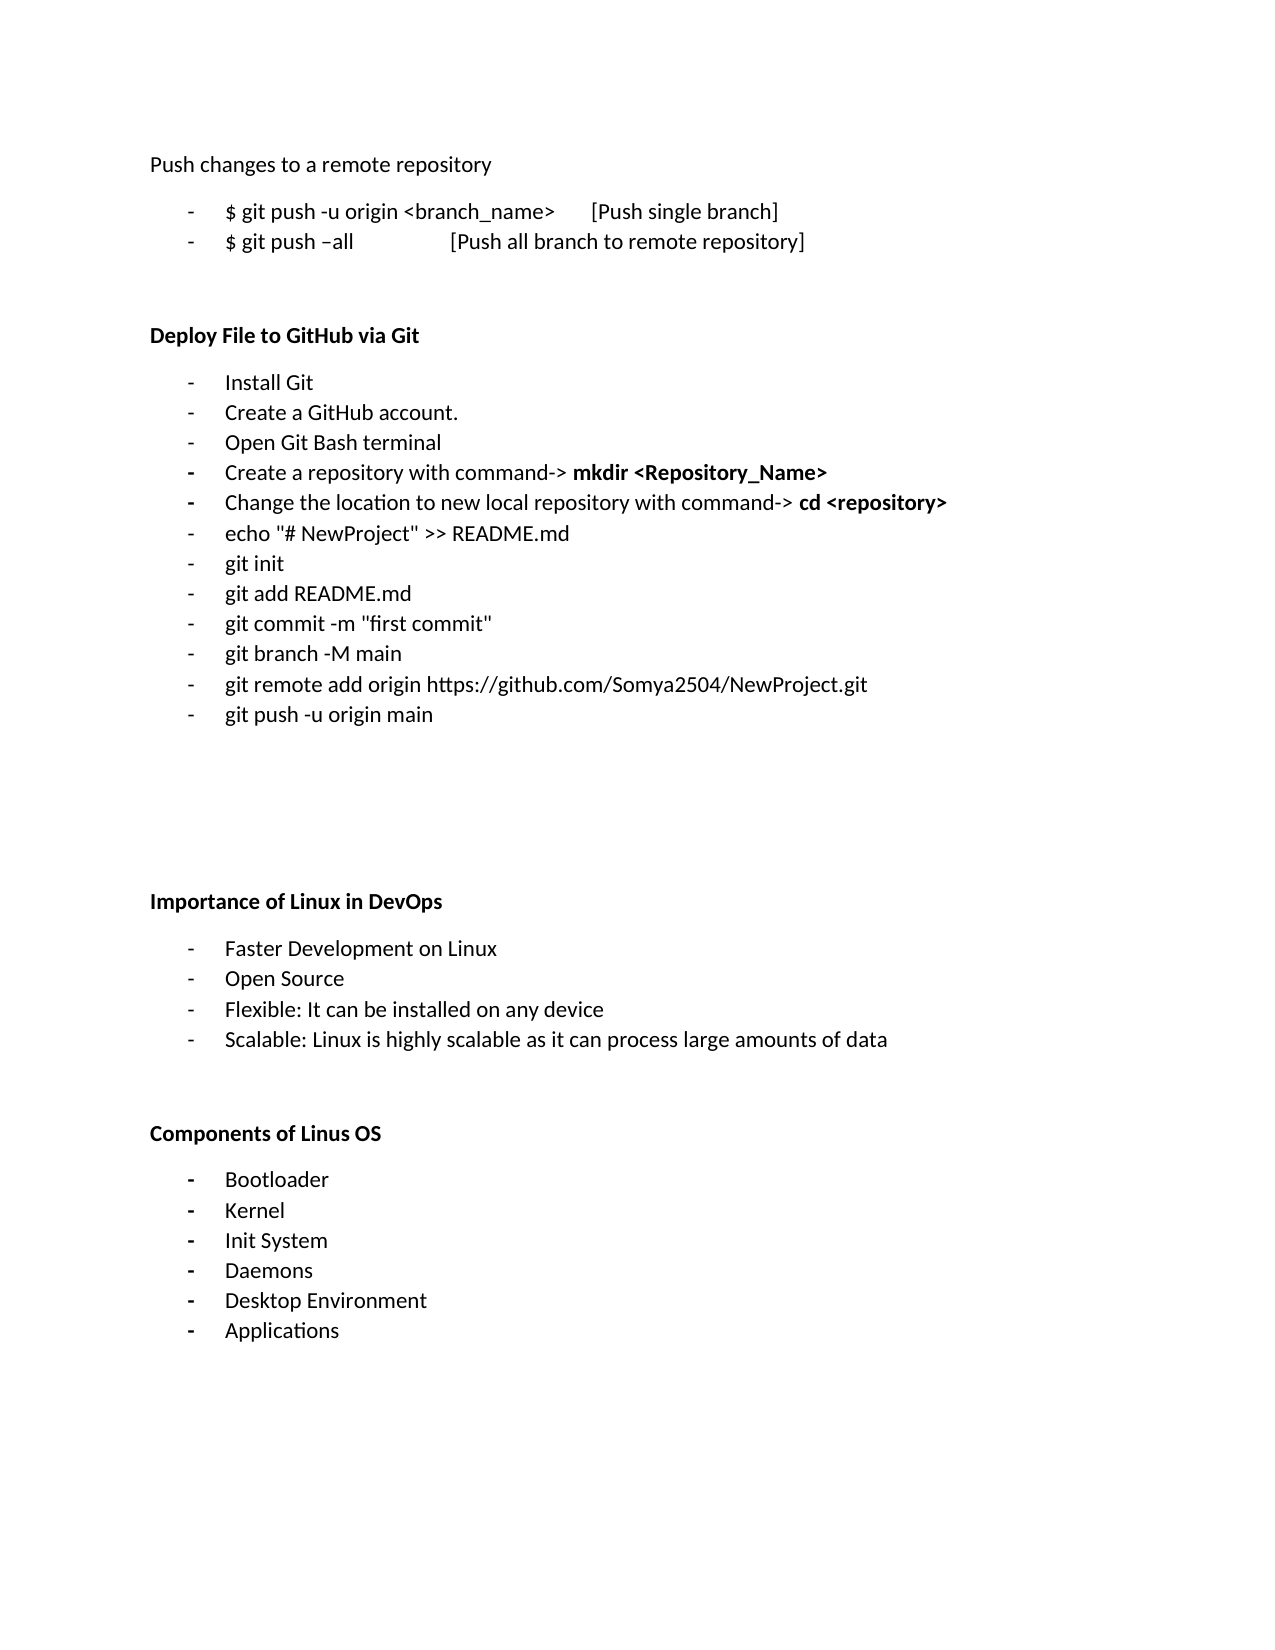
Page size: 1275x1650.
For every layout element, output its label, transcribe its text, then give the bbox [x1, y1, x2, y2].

list Applications [187, 1317, 1125, 1345]
list Flexible: It can be installed on any device [187, 995, 1125, 1023]
list Kernel [187, 1196, 1125, 1224]
text Deploy File to GitHub via Git [150, 321, 1125, 349]
list Open Source [187, 964, 1125, 993]
list git add README.md [187, 579, 1125, 607]
list Create a GitHub account. [187, 398, 1125, 426]
list Daemons [187, 1256, 1125, 1284]
list Open Git Bash terminal [187, 428, 1125, 456]
list $ git push -u origin <branch_name> [Push single branch] [187, 197, 1125, 225]
list Change the location to new local repository with command-> cd <repository> [187, 488, 1125, 517]
list Install Git [187, 368, 1125, 396]
list Scalable: Linux is highly scalable as it can process large amounts of data [187, 1025, 1125, 1053]
list echo "# NewProject" >> README.md [187, 519, 1125, 547]
list $ git push –all [Push all branch to remote repository] [187, 227, 1125, 255]
text Components of Linus OS [150, 1119, 1125, 1147]
list Desktop Environment [187, 1286, 1125, 1314]
list Faster Development on Linux [187, 934, 1125, 962]
list git init [187, 549, 1125, 577]
text Importance of Linux in DevOps [150, 887, 1125, 916]
text Push changes to a remote repository [150, 150, 1125, 178]
list Init System [187, 1226, 1125, 1254]
list git push -u origin main [187, 700, 1125, 728]
list git branch -M main [187, 639, 1125, 668]
list git remote add origin https://github.com/Somya2504/NewProject.git [187, 670, 1125, 698]
list Create a repository with command-> mkdir <Repository_Name> [187, 458, 1125, 486]
list Bootloader [187, 1166, 1125, 1194]
list git commit -m "first commit" [187, 609, 1125, 637]
